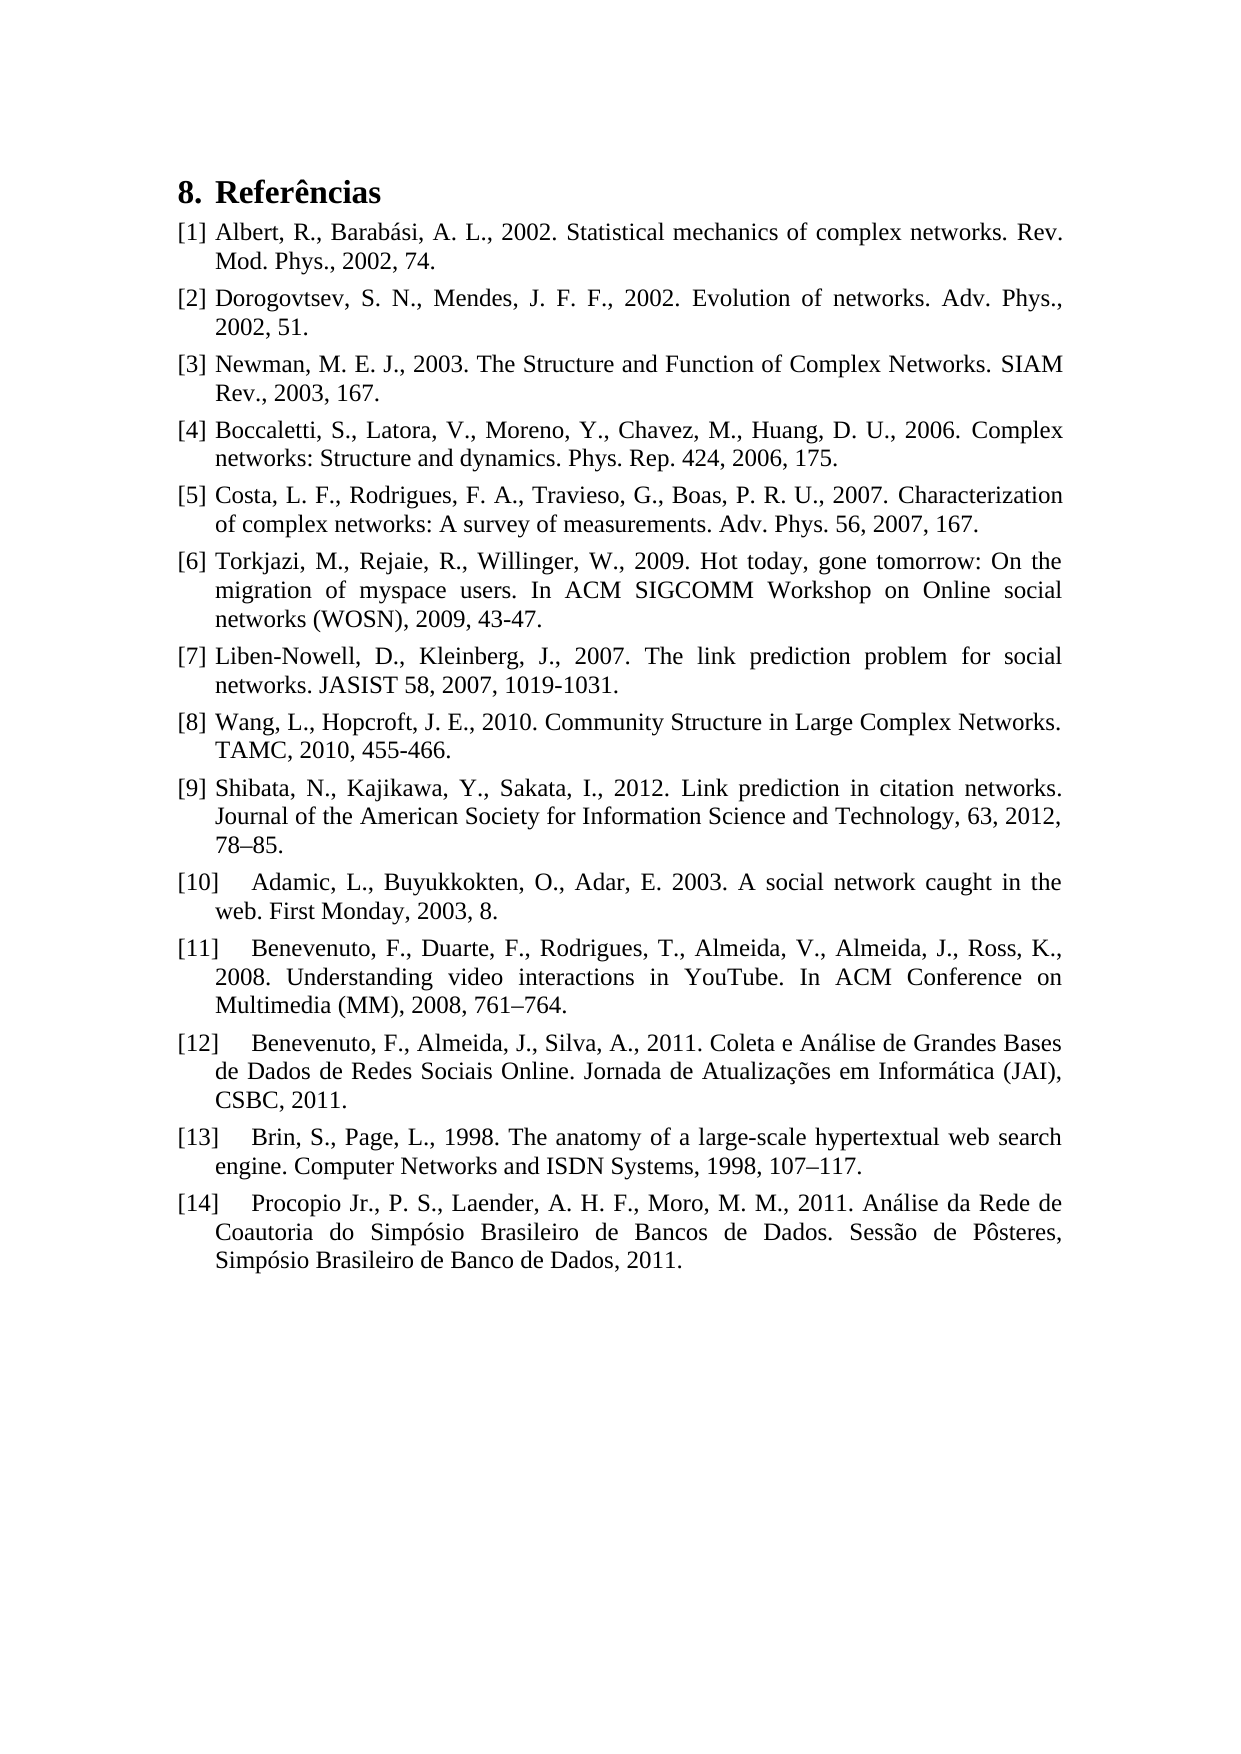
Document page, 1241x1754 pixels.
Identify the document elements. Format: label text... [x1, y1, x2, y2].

text Torkjazi, M., Rejaie, R., Willinger, W., 2009. Hot today, gone tomorrow: On the migration of myspace users. In ACM SIGCOMM Workshop on Online social networks (WOSN), 2009, 43-47. [177, 546, 1063, 633]
text Wang, L., Hopcroft, J. E., 2010. Community Structure in Large Complex Networks. TAMC, 2010, 455-466. [177, 707, 1063, 764]
text Dorogovtsev, S. N., Mendes, J. F. F., 2002. Evolution of networks. Adv. Phys., 2002, 51. [177, 283, 1063, 341]
text Liben-Nowell, D., Kleinberg, J., 2007. The link prediction problem for social networks. JASIST 58, 2007, 1019-1031. [177, 641, 1063, 698]
text Procopio Jr., P. S., Laender, A. H. F., Moro, M. M., 2011. Análise da Rede de Coautoria do Simpósio Brasileiro de Bancos de Dados. Sessão de Pôsteres, Simpósio Brasileiro de Banco de Dados, 2011. [177, 1188, 1063, 1274]
text Albert, R., Barabási, A. L., 2002. Statistical mechanics of complex networks. Rev. Mod. Phys., 2002, 74. [177, 217, 1063, 275]
text Newman, M. E. J., 2003. The Structure and Function of Complex Networks. SIAM Rev., 2003, 167. [177, 349, 1063, 406]
text Brin, S., Page, L., 1998. The anatomy of a large-scale hypertextual web search engine. Computer Networks and ISDN Systems, 1998, 107–117. [177, 1122, 1063, 1180]
text Boccaletti, S., Latora, V., Moreno, Y., Chavez, M., Huang, D. U., 2006. Complex networks: Structure and dynamics. Phys. Rep. 424, 2006, 175. [177, 415, 1063, 472]
text Adamic, L., Buyukkokten, O., Adar, E. 2003. A social network caught in the web. First Monday, 2003, 8. [177, 867, 1063, 925]
text Benevenuto, F., Duarte, F., Rodrigues, T., Almeida, V., Almeida, J., Ross, K., 2008. Understanding video interactions in YouTube. In ACM Conference on Multimedia (MM), 2008, 761–764. [177, 933, 1063, 1019]
text Benevenuto, F., Almeida, J., Silva, A., 2011. Coleta e Análise de Grandes Bases de Dados de Redes Sociais Online. Jornada de Atualizações em Informática (JAI), CSBC, 2011. [177, 1028, 1063, 1114]
text Shibata, N., Kajikawa, Y., Sakata, I., 2012. Link prediction in citation networks. Journal of the American Society for Information Science and Technology, 63, 2012, 78–85. [177, 773, 1063, 859]
text Costa, L. F., Rodrigues, F. A., Travieso, G., Boas, P. R. U., 2007. Characterization of complex networks: A survey of measurements. Adv. Phys. 56, 2007, 167. [177, 481, 1063, 538]
subtitle Referências [177, 173, 1063, 211]
